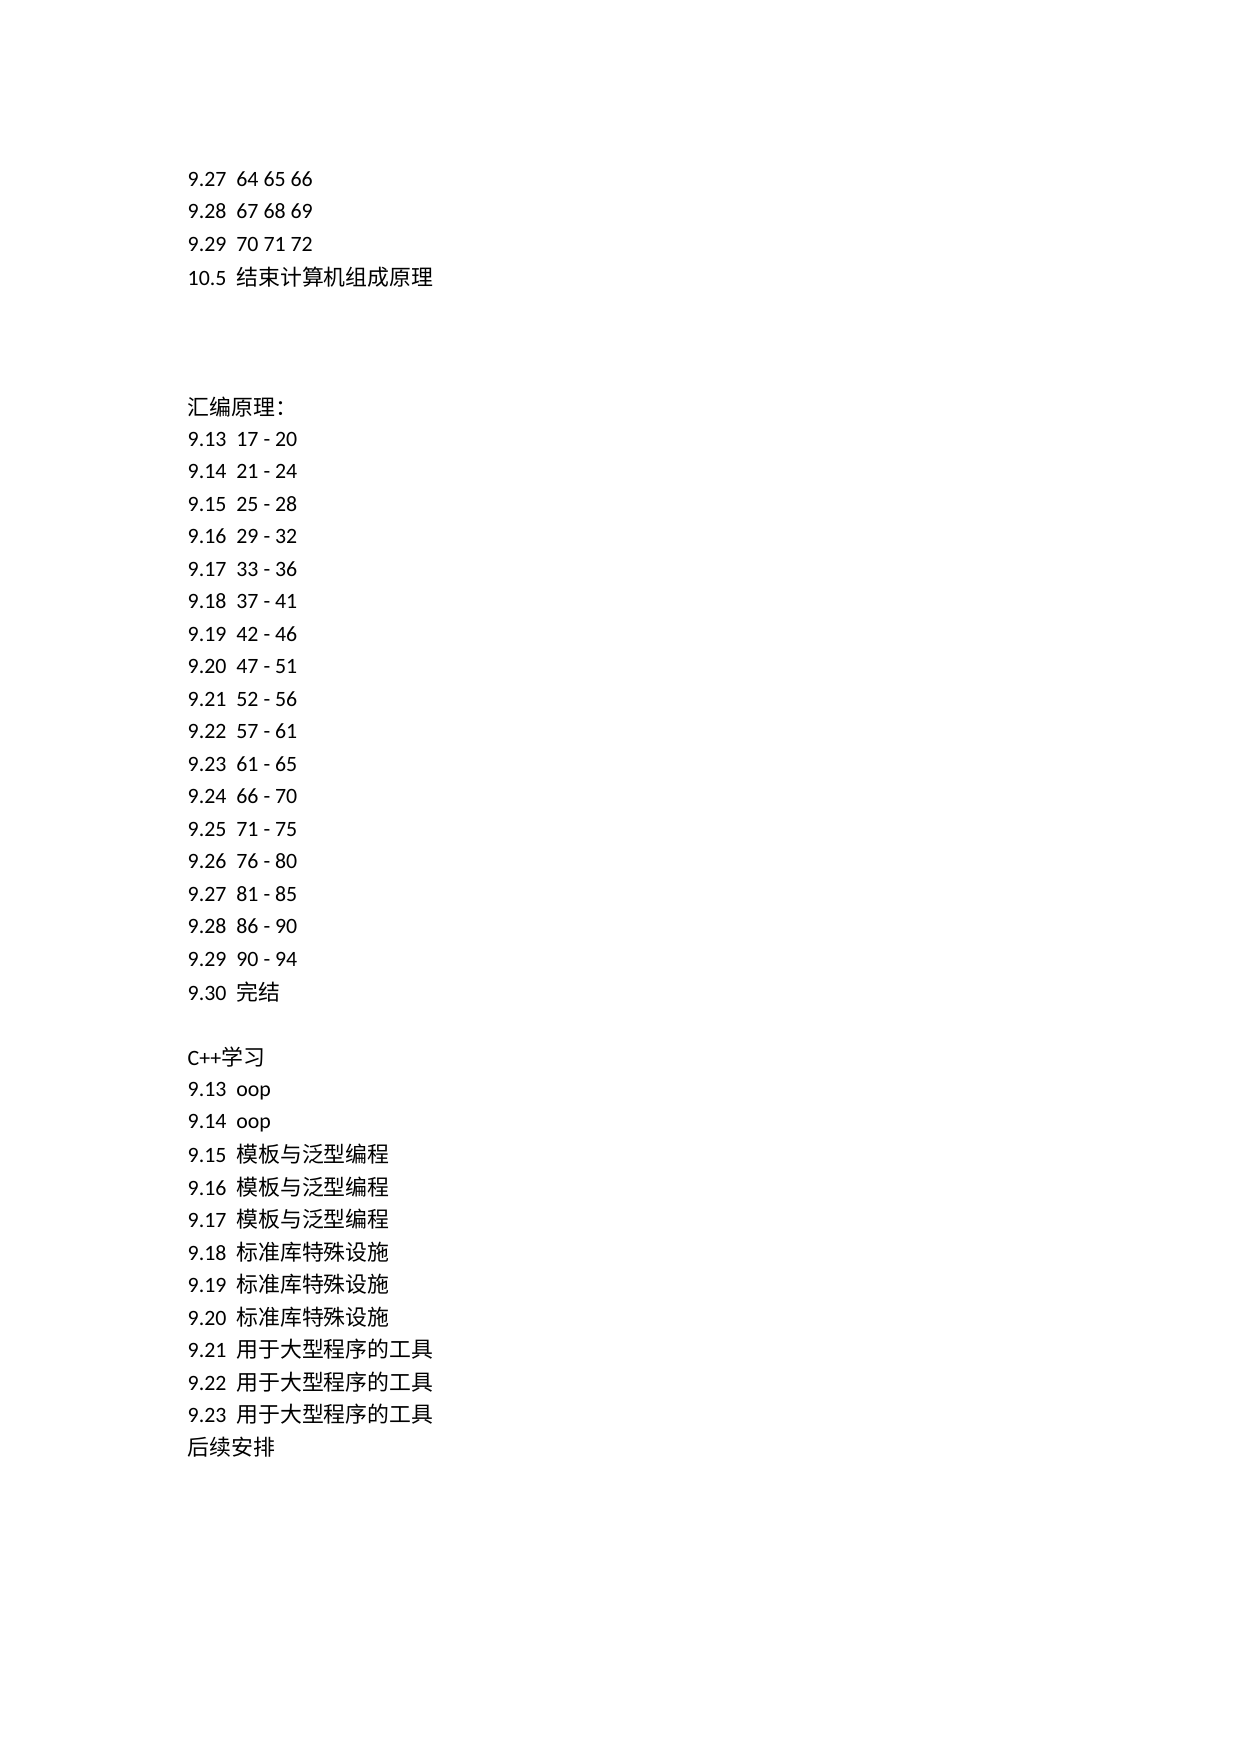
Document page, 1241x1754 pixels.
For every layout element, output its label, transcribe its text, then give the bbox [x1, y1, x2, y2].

text 9.23 61 - 65 [187, 747, 1053, 779]
text 9.13 oop [187, 1072, 1053, 1104]
text 9.17 模板与泛型编程 [187, 1202, 1053, 1234]
text 后续安排 [187, 1429, 1053, 1462]
list 9.29 70 71 72 [187, 227, 1053, 259]
text 9.29 90 - 94 [187, 942, 1053, 974]
list 10.5 结束计算机组成原理 [187, 259, 1053, 292]
text 9.26 76 - 80 [187, 844, 1053, 877]
text 9.16 模板与泛型编程 [187, 1169, 1053, 1202]
text 9.18 37 - 41 [187, 584, 1053, 617]
text 9.28 86 - 90 [187, 909, 1053, 942]
text 9.23 用于大型程序的工具 [187, 1397, 1053, 1429]
list 9.27 64 65 66 [187, 162, 1053, 194]
text 9.22 用于大型程序的工具 [187, 1364, 1053, 1397]
text C++学习 [187, 1039, 1053, 1072]
text 9.14 oop [187, 1104, 1053, 1137]
list 9.28 67 68 69 [187, 194, 1053, 227]
text 9.17 33 - 36 [187, 552, 1053, 584]
text 9.19 42 - 46 [187, 617, 1053, 649]
text 9.19 标准库特殊设施 [187, 1267, 1053, 1299]
text 9.27 81 - 85 [187, 877, 1053, 909]
text 汇编原理： [187, 389, 1053, 422]
text 9.20 标准库特殊设施 [187, 1299, 1053, 1332]
text 9.22 57 - 61 [187, 714, 1053, 747]
text 9.15 25 - 28 [187, 487, 1053, 519]
text 9.14 21 - 24 [187, 454, 1053, 487]
text 9.13 17 - 20 [187, 422, 1053, 454]
text 9.15 模板与泛型编程 [187, 1137, 1053, 1169]
text 9.16 29 - 32 [187, 519, 1053, 552]
text 9.25 71 - 75 [187, 812, 1053, 844]
text 9.18 标准库特殊设施 [187, 1234, 1053, 1267]
text 9.24 66 - 70 [187, 779, 1053, 812]
text 9.21 用于大型程序的工具 [187, 1332, 1053, 1364]
text 9.20 47 - 51 [187, 649, 1053, 682]
text 9.30 完结 [187, 974, 1053, 1007]
text 9.21 52 - 56 [187, 682, 1053, 714]
